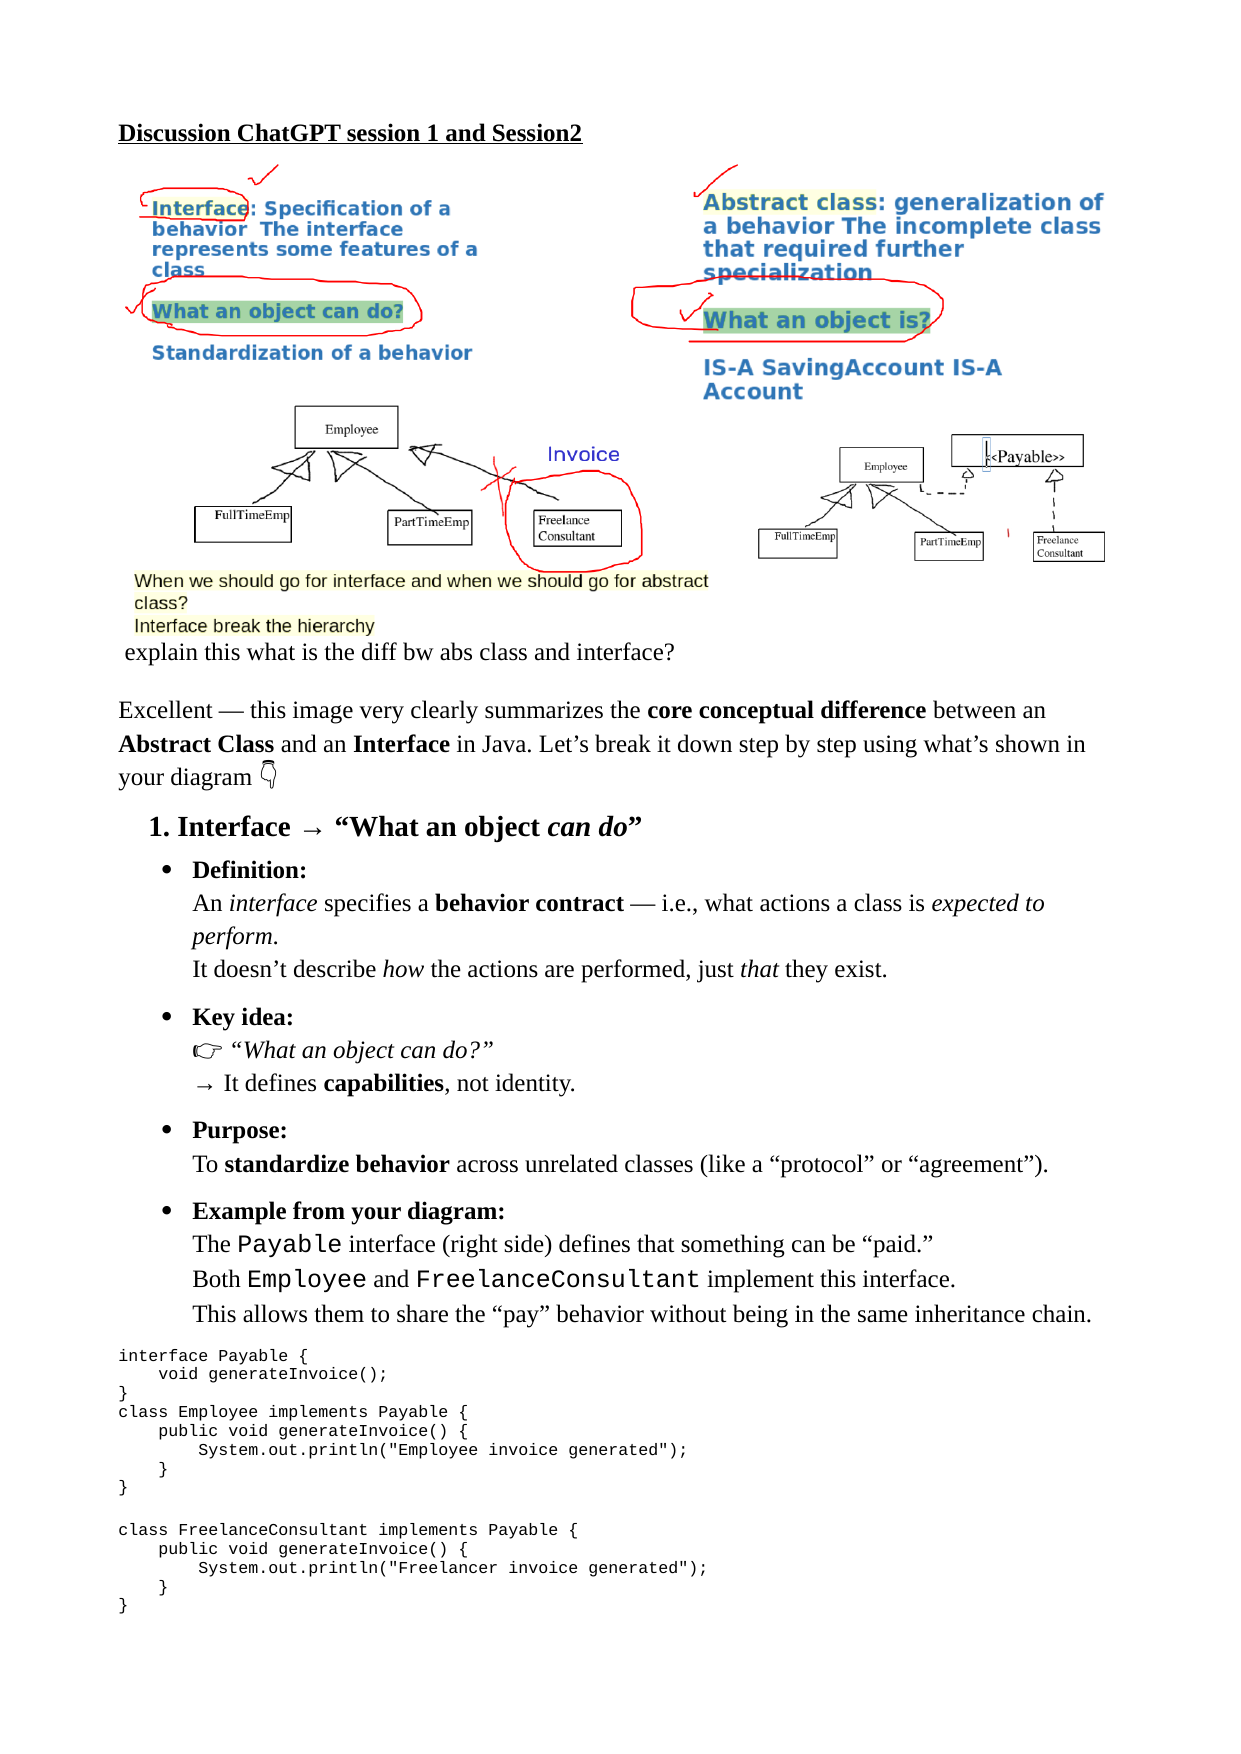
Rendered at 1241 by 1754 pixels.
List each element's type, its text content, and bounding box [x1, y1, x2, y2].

list } [118, 1578, 1122, 1597]
text Excellent — this image very clearly summarizes the core conceptual difference between an Abstract Class and an Interface in Java. Let’s break it down step by step using what’s shown in your diagram 👇 [118, 696, 1122, 790]
list Purpose: To standardize behavior across unrelated classes (like a “protocol” or “agreement”). [162, 1116, 1122, 1177]
list Key idea: 👉 “What an object can do?” → It defines capabilities, not identity. [162, 1002, 1122, 1097]
list System.out.println("Employee invoice generated"); [118, 1441, 1122, 1460]
list System.out.println("Freelancer invoice generated"); [118, 1559, 1122, 1578]
list void generateInvoice(); [118, 1366, 1122, 1385]
list } [118, 1479, 1122, 1498]
list } [118, 1597, 1122, 1616]
list } [118, 1385, 1122, 1404]
list class FreelanceConsultant implements Payable { [118, 1522, 1122, 1540]
list public void generateInvoice() { [118, 1422, 1122, 1441]
list class Employee implements Payable { [118, 1404, 1122, 1422]
text Discussion ChatGPT session 1 and Session2 [118, 118, 1122, 147]
list public void generateInvoice() { [118, 1540, 1122, 1559]
list Definition: An interface specifies a behavior contract — i.e., what actions a class is expected to perform. It doesn’t describe how the actions are performed, just that they exist. [162, 855, 1122, 983]
subtitle 🧩 1. Interface → “What an object can do” [118, 809, 1122, 843]
picture [121, 158, 1126, 638]
list interface Payable { [118, 1347, 1122, 1366]
list } [118, 1460, 1122, 1479]
list Example from your diagram: The Payable interface (right side) defines that something can be “paid.” Both Employee and FreelanceConsultant implement this interface. This allows them to share the “pay” behavior without being in the same inheritance chain. [162, 1196, 1122, 1328]
